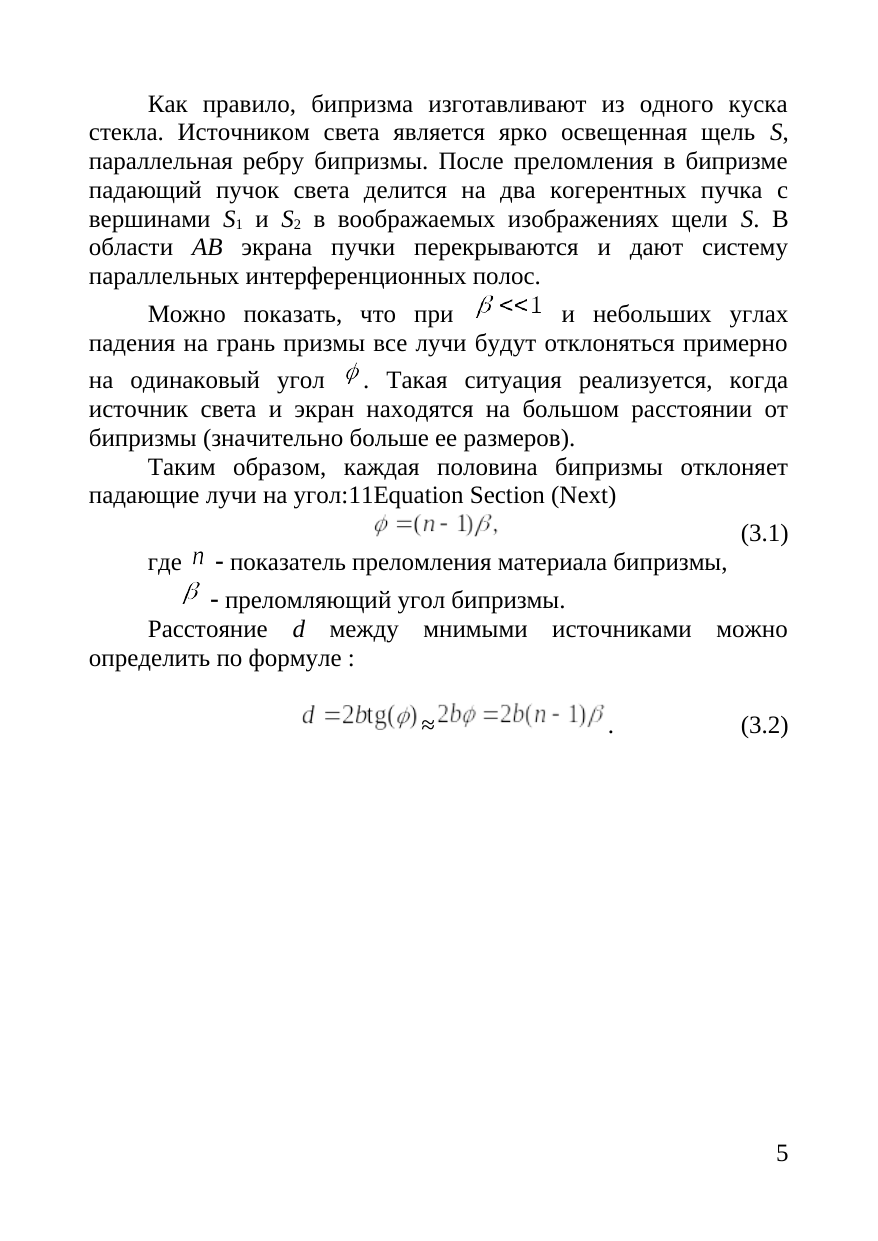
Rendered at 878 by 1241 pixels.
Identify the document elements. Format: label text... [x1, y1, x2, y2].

text преломляющий угол бипризмы. [89, 576, 788, 614]
text Можно показать, что при и небольших углах падения на грань призмы все лучи будут отклоняться примерно на одинаковый угол . Такая ситуация реализуется, когда источник света и экран находятся на большом расстоянии от бипризмы (значительно больше ее размеров). [89, 290, 788, 452]
text Как правило, бипризма изготавливают из одного куска стекла. Источником света является ярко освещенная щель S, параллельная ребру бипризмы. После преломления в бипризме падающий пучок света делится на два когерентных пучка с вершинами S1 и S2 в воображаемых изображениях щели S. В области АВ экрана пучки перекрываются и дают систему параллельных интерференционных полос. [89, 89, 788, 290]
text Расстояние d между мнимыми источниками можно определить по формуле : [89, 614, 788, 671]
text ≈. (3.2) [89, 700, 788, 739]
text (3.1) [89, 509, 788, 547]
text Таким образом, каждая половина бипризмы отклоняет падающие лучи на угол: [89, 452, 788, 509]
text где показатель преломления материала бипризмы, [89, 547, 788, 576]
